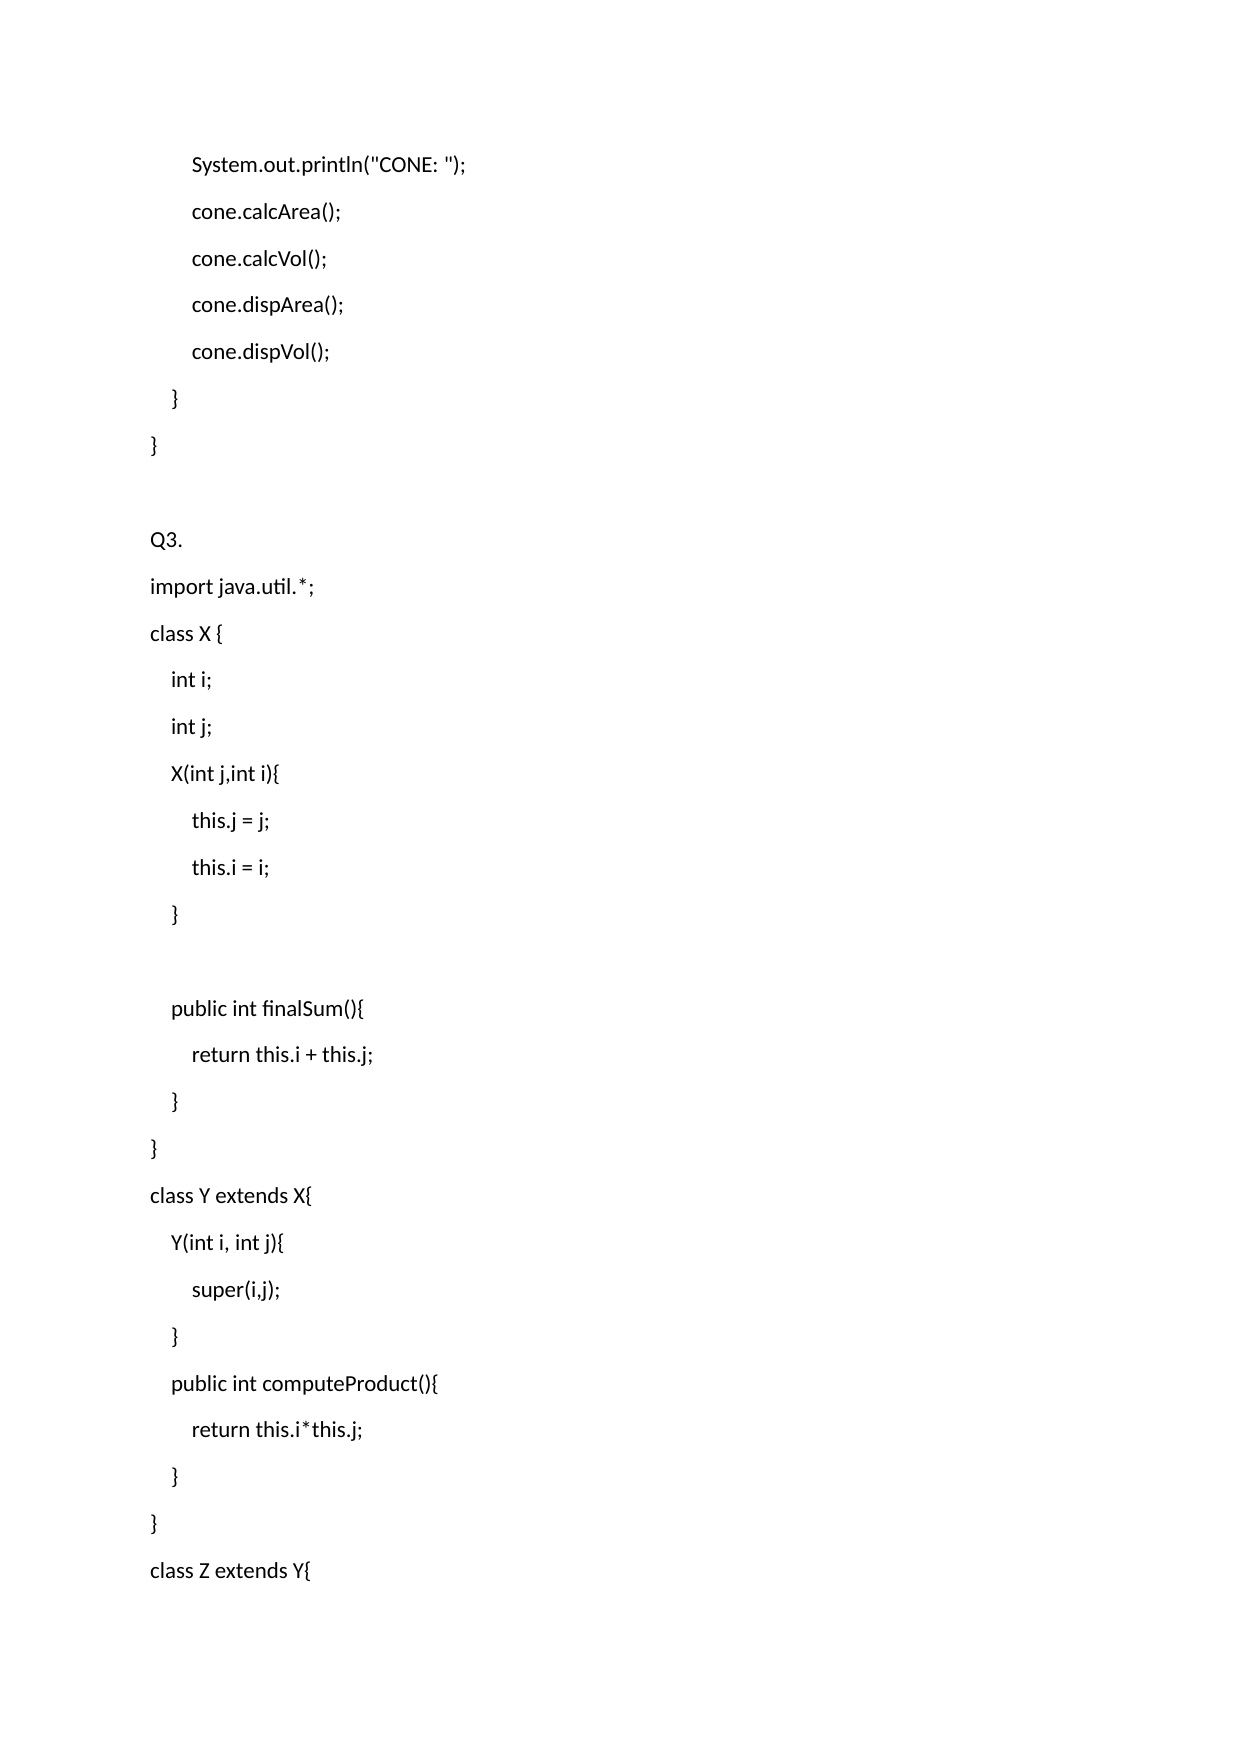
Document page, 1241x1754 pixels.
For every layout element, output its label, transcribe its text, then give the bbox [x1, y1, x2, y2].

text Y(int i, int j){ [150, 1228, 1090, 1256]
text public int finalSum(){ [150, 994, 1090, 1022]
text class Y extends X{ [150, 1181, 1090, 1209]
text this.i = i; [150, 853, 1090, 881]
text } [150, 900, 1090, 928]
text return this.i*this.j; [150, 1416, 1090, 1444]
text return this.i + this.j; [150, 1041, 1090, 1069]
text cone.calcVol(); [150, 244, 1090, 272]
text class Z extends Y{ [150, 1556, 1090, 1584]
text X(int j,int i){ [150, 759, 1090, 787]
text } [150, 1087, 1090, 1116]
text } [150, 384, 1090, 412]
text int j; [150, 712, 1090, 741]
text cone.calcArea(); [150, 197, 1090, 225]
text Q3. [150, 525, 1090, 553]
text } [150, 1509, 1090, 1537]
text } [150, 1134, 1090, 1162]
text } [150, 431, 1090, 459]
text public int computeProduct(){ [150, 1369, 1090, 1397]
text cone.dispArea(); [150, 291, 1090, 319]
text class X { [150, 619, 1090, 647]
text super(i,j); [150, 1275, 1090, 1303]
text this.j = j; [150, 806, 1090, 834]
text } [150, 1462, 1090, 1491]
text } [150, 1322, 1090, 1350]
text import java.util.*; [150, 572, 1090, 600]
text int i; [150, 666, 1090, 694]
text cone.dispVol(); [150, 337, 1090, 366]
text System.out.println("CONE: "); [150, 150, 1090, 178]
